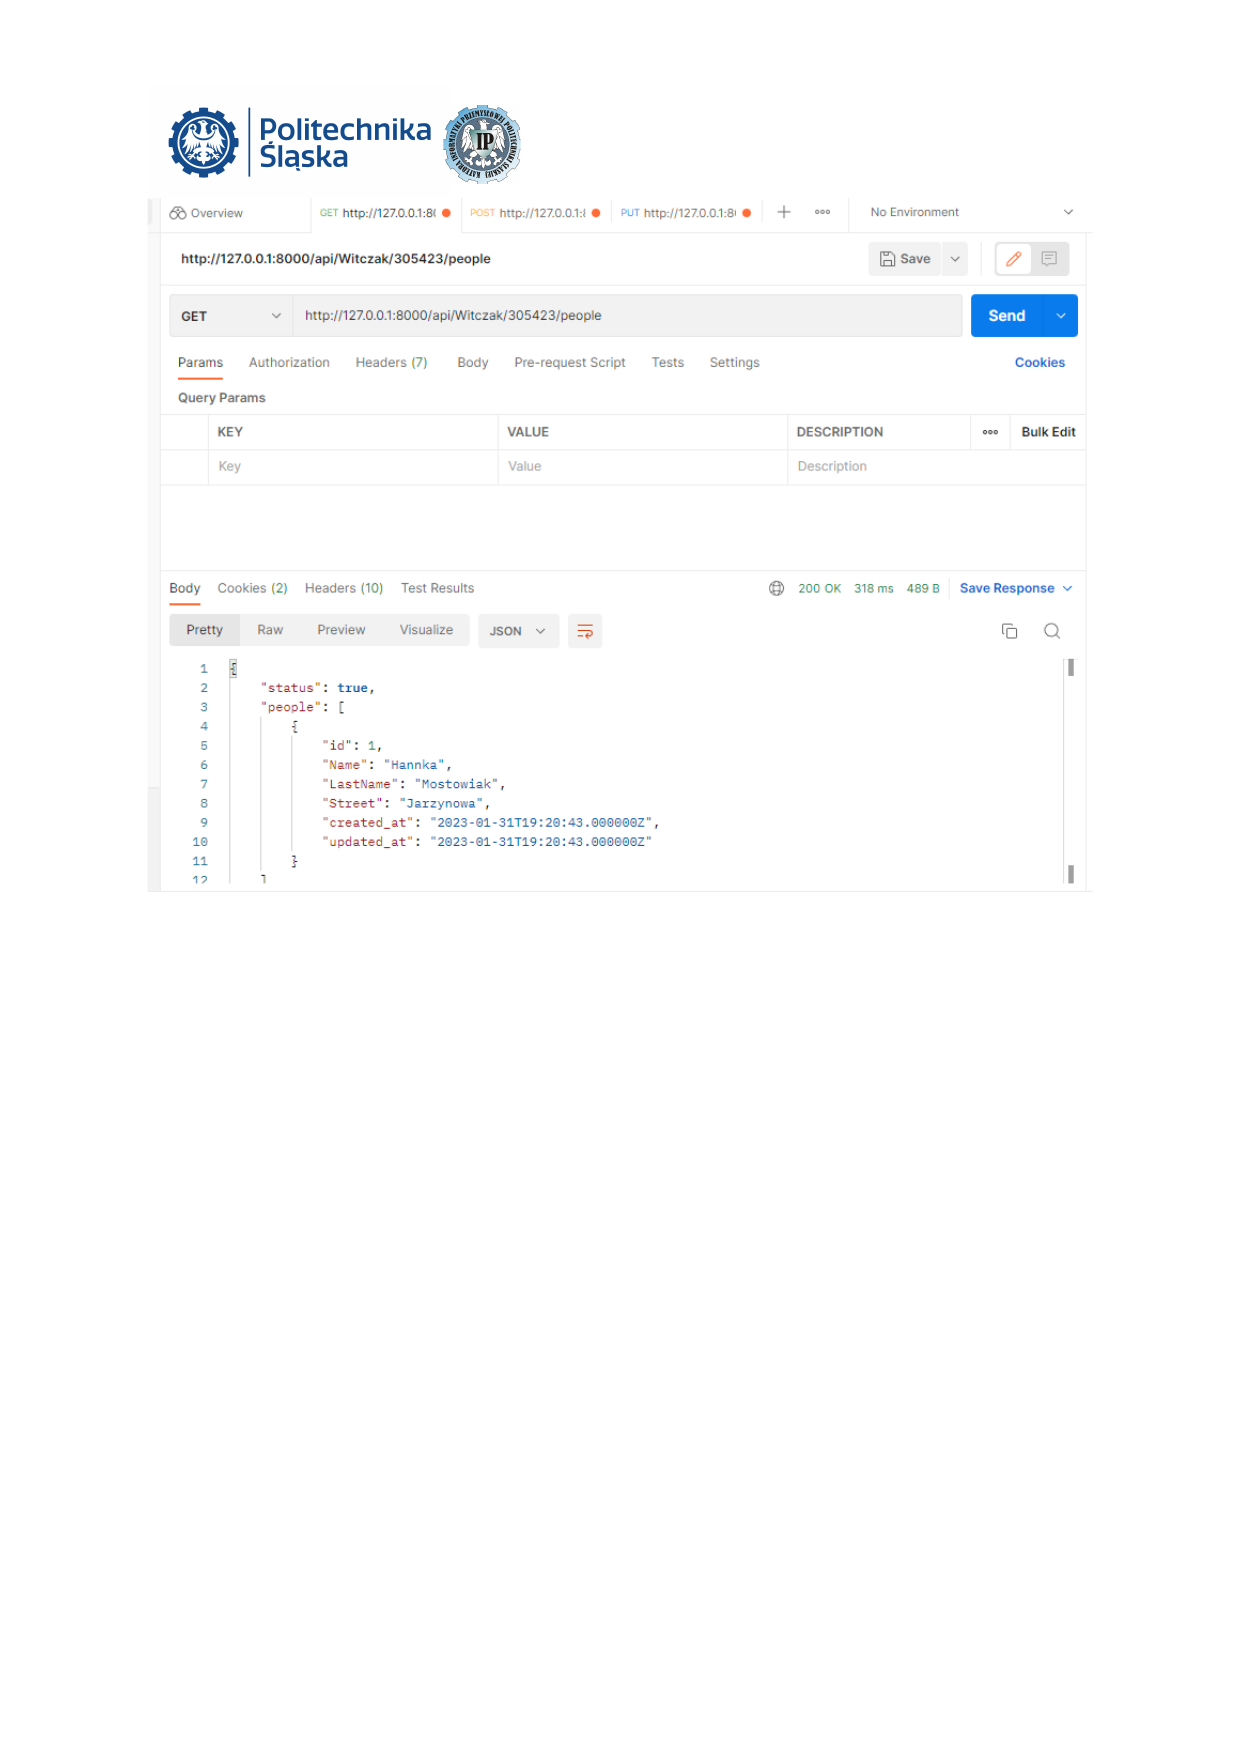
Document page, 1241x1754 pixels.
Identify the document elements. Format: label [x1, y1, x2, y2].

picture [147, 86, 1093, 892]
